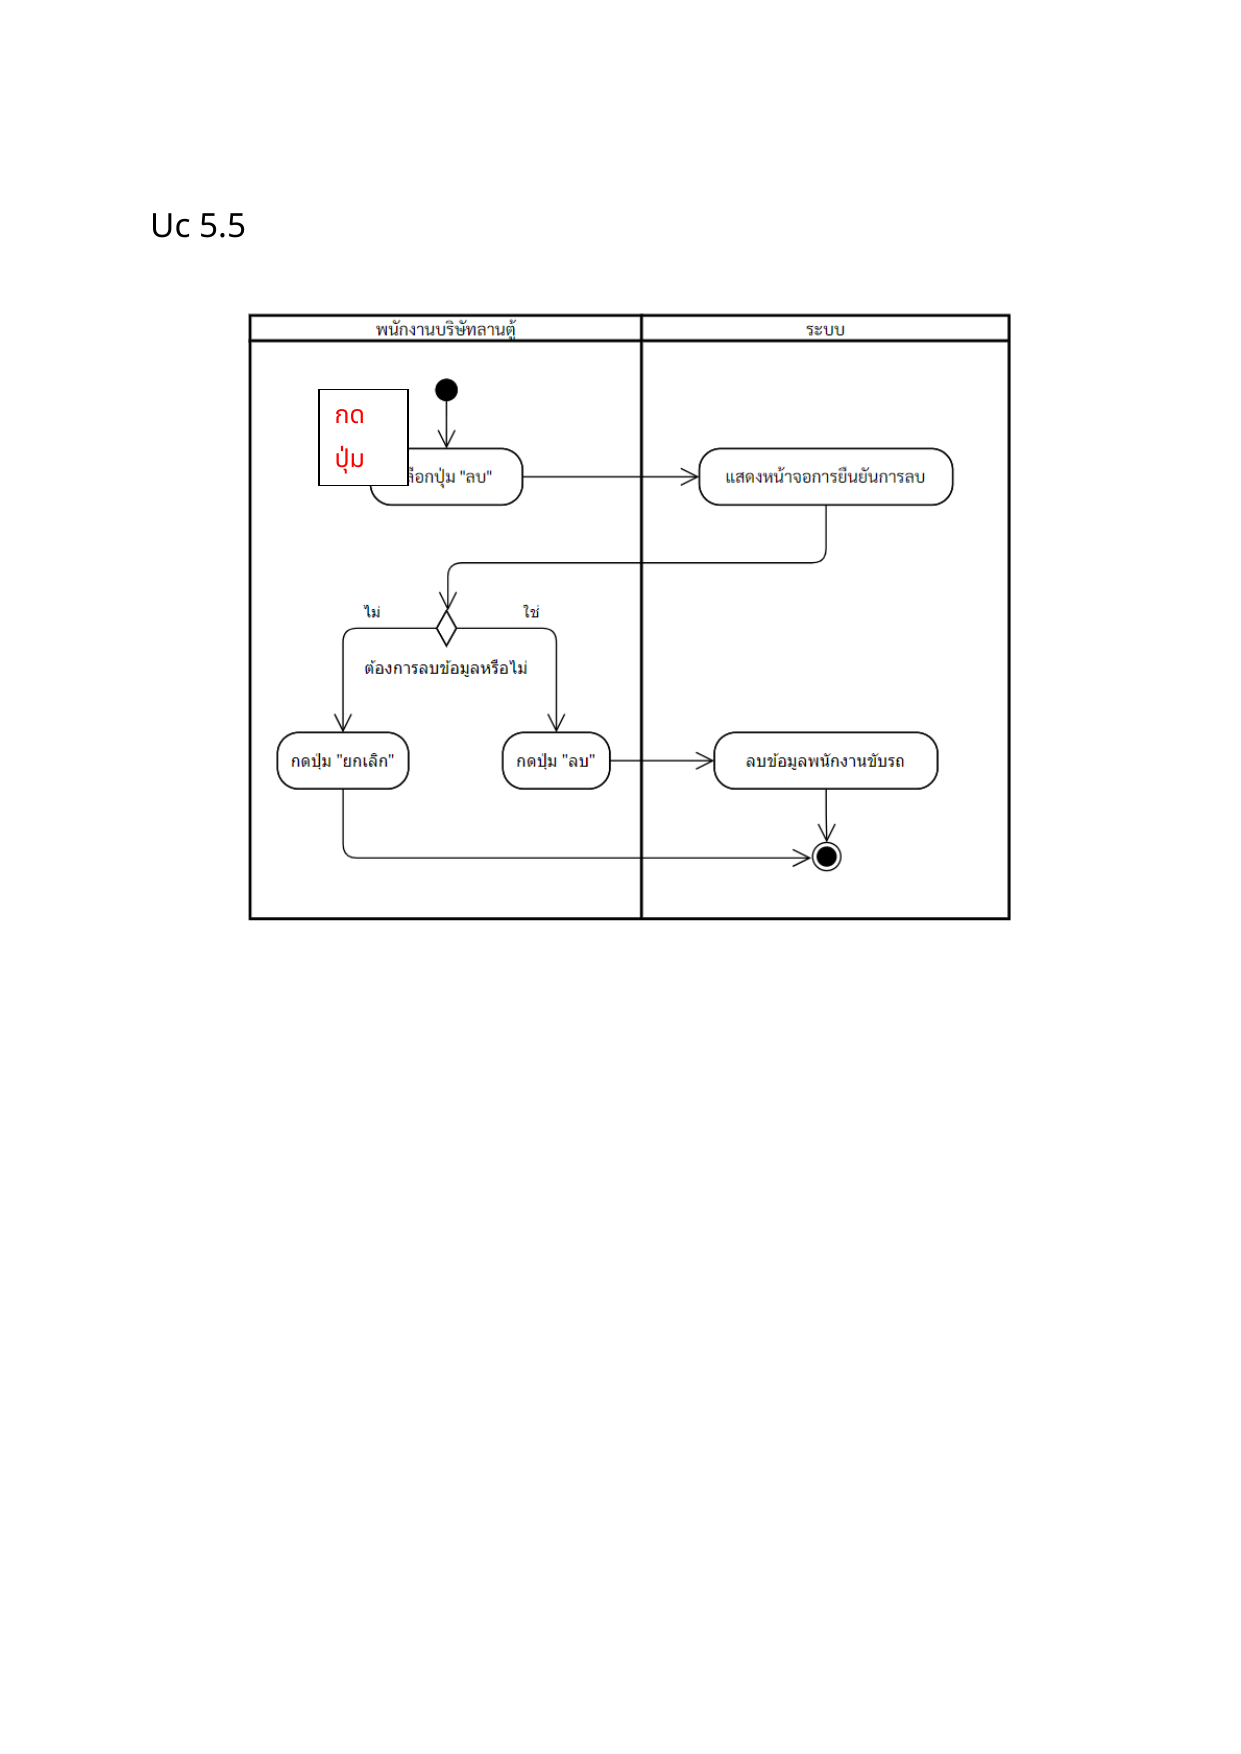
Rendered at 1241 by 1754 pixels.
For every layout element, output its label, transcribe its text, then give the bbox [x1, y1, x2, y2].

text Uc 5.5 [150, 202, 1090, 248]
picture [150, 254, 1069, 961]
